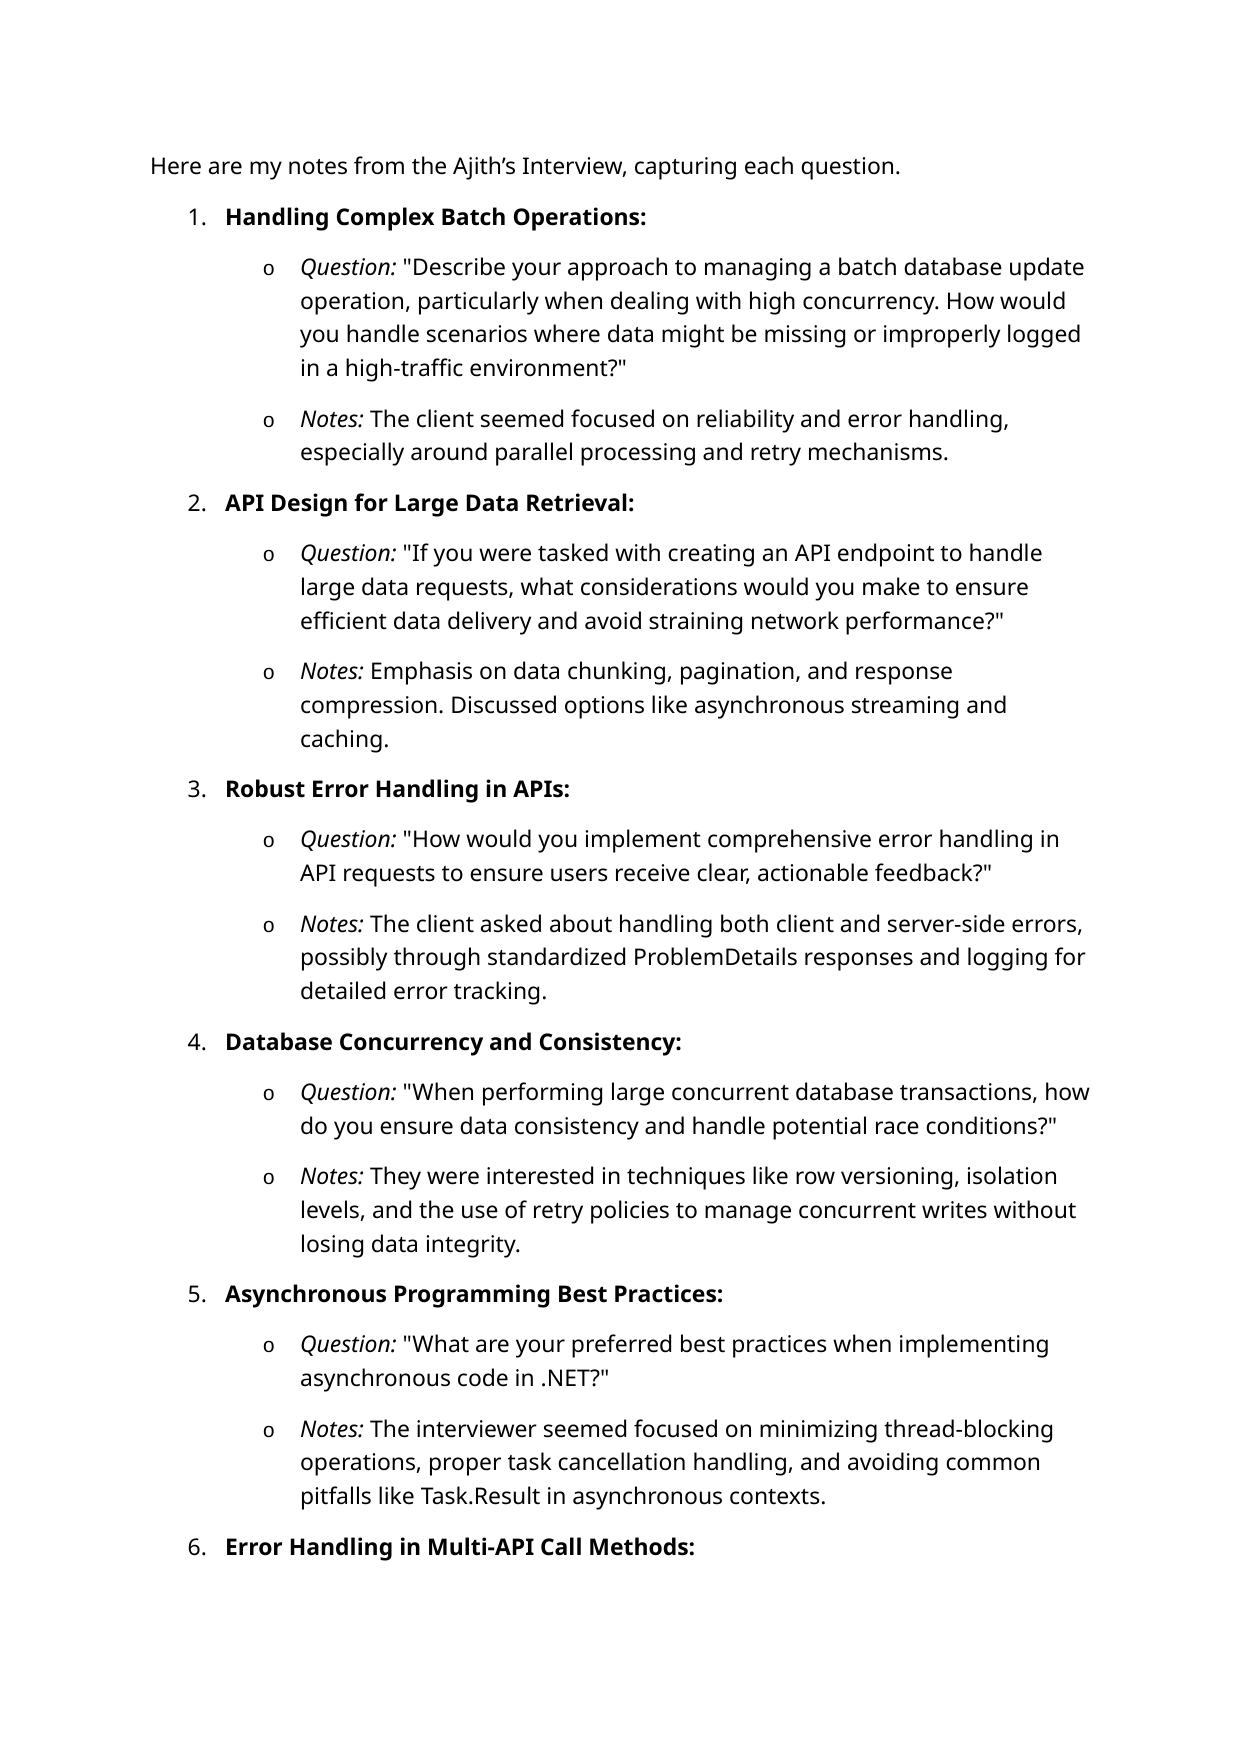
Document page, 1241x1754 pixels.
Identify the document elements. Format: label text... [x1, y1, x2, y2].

list Question: "If you were tasked with creating an API endpoint to handle large data requests, what considerations would you make to ensure efficient data delivery and avoid straining network performance?" [262, 537, 1090, 636]
list Question: "How would you implement comprehensive error handling in API requests to ensure users receive clear, actionable feedback?" [262, 823, 1090, 888]
list Notes: The client asked about handling both client and server-side errors, possibly through standardized ProblemDetails responses and logging for detailed error tracking. [262, 907, 1090, 1006]
list Question: "What are your preferred best practices when implementing asynchronous code in .NET?" [262, 1328, 1090, 1393]
list Notes: The client seemed focused on reliability and error handling, especially around parallel processing and retry mechanisms. [262, 402, 1090, 467]
list Error Handling in Multi-API Call Methods: [187, 1530, 1090, 1562]
list Asynchronous Programming Best Practices: [187, 1278, 1090, 1309]
list Notes: They were interested in techniques like row versioning, isolation levels, and the use of retry policies to manage concurrent writes without losing data integrity. [262, 1160, 1090, 1259]
list Question: "Describe your approach to managing a batch database update operation, particularly when dealing with high concurrency. How would you handle scenarios where data might be missing or improperly logged in a high-traffic environment?" [262, 251, 1090, 383]
list Robust Error Handling in APIs: [187, 773, 1090, 804]
text Here are my notes from the Ajith’s Interview, capturing each question. [150, 150, 1090, 181]
list API Design for Large Data Retrieval: [187, 487, 1090, 518]
list Notes: The interviewer seemed focused on minimizing thread-blocking operations, proper task cancellation handling, and avoiding common pitfalls like Task.Result in asynchronous contexts. [262, 1412, 1090, 1511]
list Notes: Emphasis on data chunking, pagination, and response compression. Discussed options like asynchronous streaming and caching. [262, 655, 1090, 754]
list Question: "When performing large concurrent database transactions, how do you ensure data consistency and handle potential race conditions?" [262, 1076, 1090, 1141]
list Database Concurrency and Consistency: [187, 1025, 1090, 1057]
list Handling Complex Batch Operations: [187, 200, 1090, 232]
